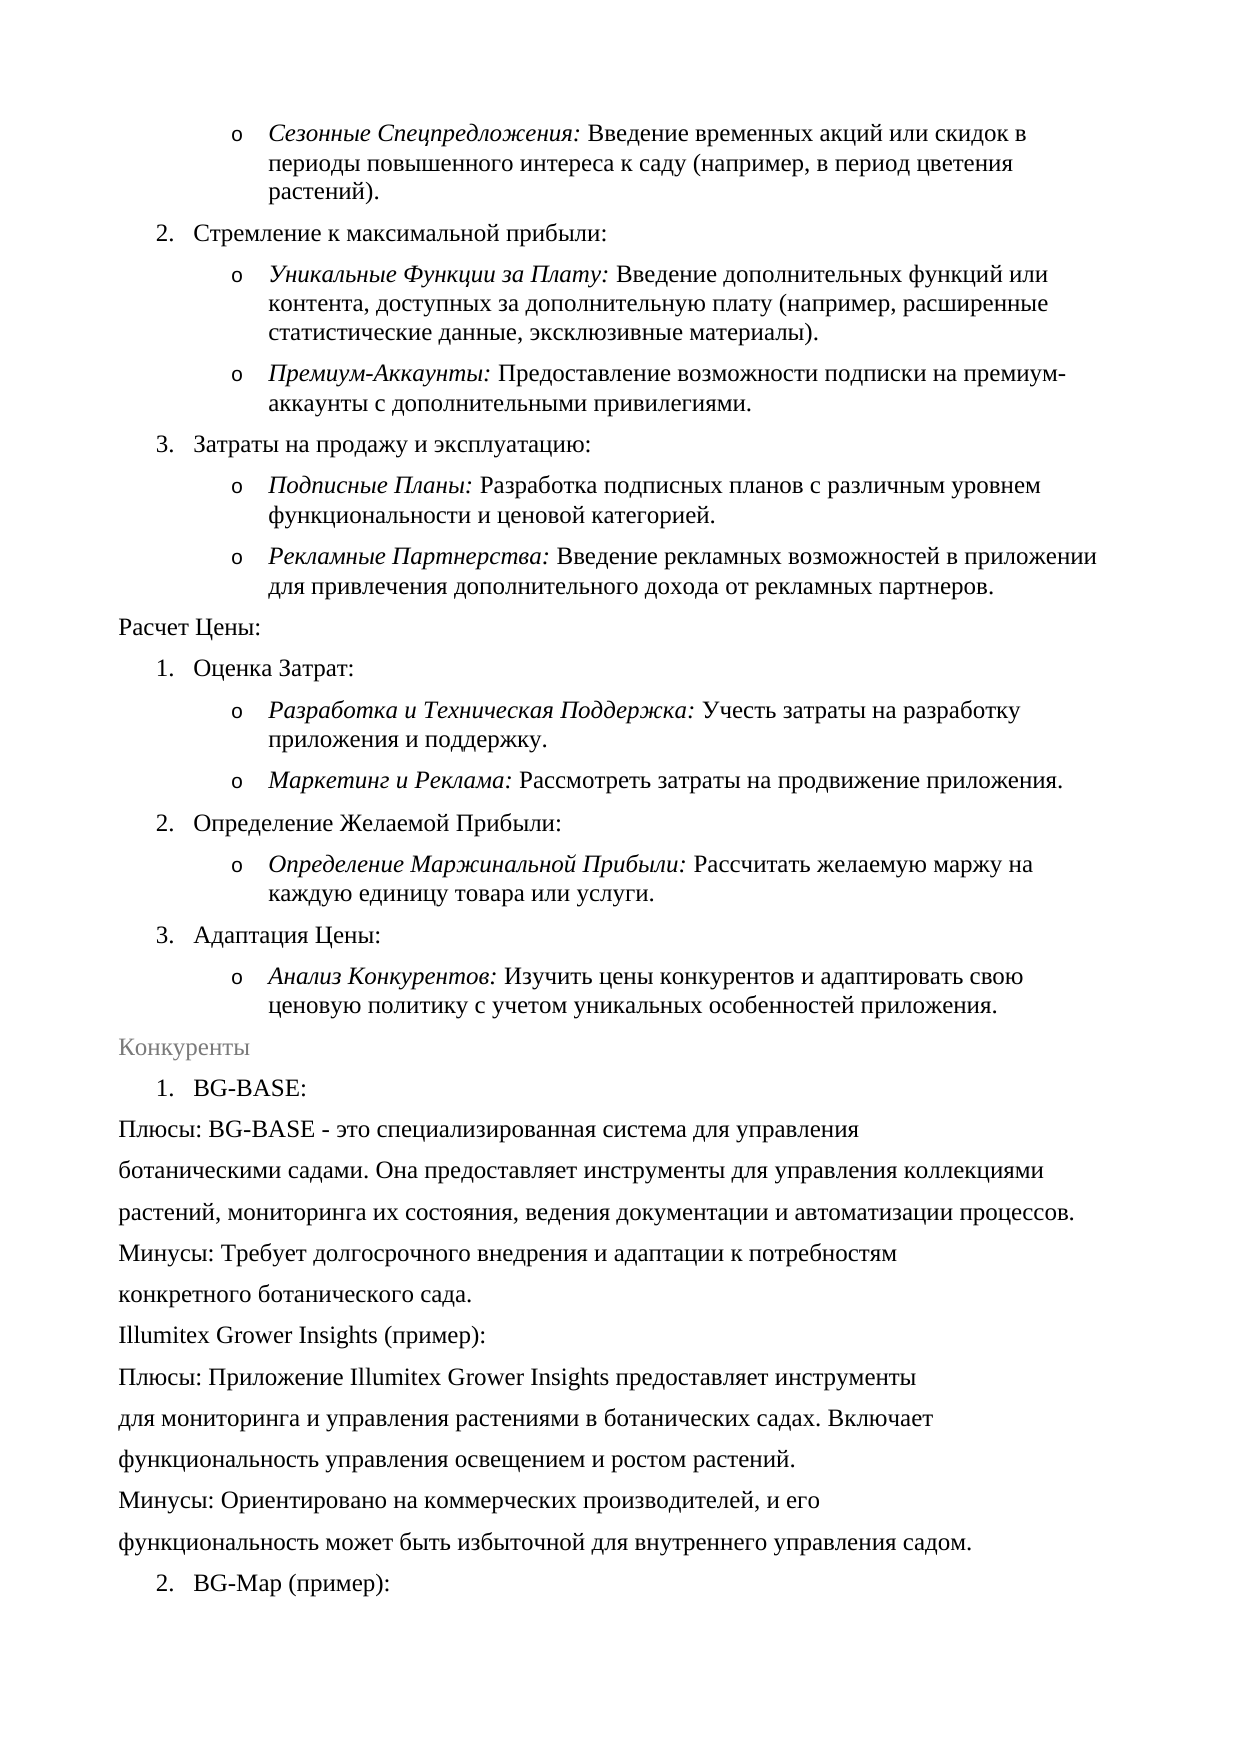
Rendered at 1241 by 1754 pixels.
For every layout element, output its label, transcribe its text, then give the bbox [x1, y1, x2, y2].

subtitle функциональность может быть избыточной для внутреннего управления садом. [118, 1527, 1122, 1556]
subtitle растений, мониторинга их состояния, ведения документации и автоматизации процессов. [118, 1197, 1122, 1226]
subtitle Сезонные Спецпредложения: Введение временных акций или скидок в периоды повышенного интереса к саду (например, в период цветения растений). [231, 118, 1122, 205]
subtitle BG-Map (пример): [156, 1568, 1122, 1597]
subtitle Премиум-Аккаунты: Предоставление возможности подписки на премиум-аккаунты с дополнительными привилегиями. [231, 358, 1122, 417]
subtitle функциональность управления освещением и ростом растений. [118, 1444, 1122, 1473]
subtitle Illumitex Grower Insights (пример): [118, 1321, 1122, 1349]
subtitle Плюсы: BG-BASE - это специализированная система для управления [118, 1114, 1122, 1143]
subtitle для мониторинга и управления растениями в ботанических садах. Включает [118, 1403, 1122, 1432]
subtitle Плюсы: Приложение Illumitex Grower Insights предоставляет инструменты [118, 1362, 1122, 1391]
subtitle ботаническими садами. Она предоставляет инструменты для управления коллекциями [118, 1156, 1122, 1184]
subtitle конкретного ботанического сада. [118, 1279, 1122, 1308]
subtitle Анализ Конкурентов: Изучить цены конкурентов и адаптировать свою ценовую политику с учетом уникальных особенностей приложения. [231, 961, 1122, 1019]
subtitle Минусы: Ориентировано на коммерческих производителей, и его [118, 1486, 1122, 1514]
subtitle Определение Маржинальной Прибыли: Рассчитать желаемую маржу на каждую единицу товара или услуги. [231, 849, 1122, 907]
subtitle Определение Желаемой Прибыли: [156, 808, 1122, 836]
subtitle Уникальные Функции за Плату: Введение дополнительных функций или контента, доступных за дополнительную плату (например, расширенные статистические данные, эксклюзивные материалы). [231, 259, 1122, 346]
subtitle Разработка и Техническая Поддержка: Учесть затраты на разработку приложения и поддержку. [231, 695, 1122, 753]
subtitle Конкуренты [118, 1032, 1122, 1061]
subtitle Расчет Цены: [118, 612, 1122, 641]
subtitle Стремление к максимальной прибыли: [156, 218, 1122, 246]
subtitle Маркетинг и Реклама: Рассмотреть затраты на продвижение приложения. [231, 766, 1122, 795]
subtitle BG-BASE: [156, 1073, 1122, 1102]
subtitle Минусы: Требует долгосрочного внедрения и адаптации к потребностям [118, 1238, 1122, 1267]
subtitle Рекламные Партнерства: Введение рекламных возможностей в приложении для привлечения дополнительного дохода от рекламных партнеров. [231, 541, 1122, 600]
subtitle Подписные Планы: Разработка подписных планов с различным уровнем функциональности и ценовой категорией. [231, 471, 1122, 529]
subtitle Оценка Затрат: [156, 653, 1122, 682]
subtitle Затраты на продажу и эксплуатацию: [156, 429, 1122, 458]
subtitle Адаптация Цены: [156, 920, 1122, 948]
